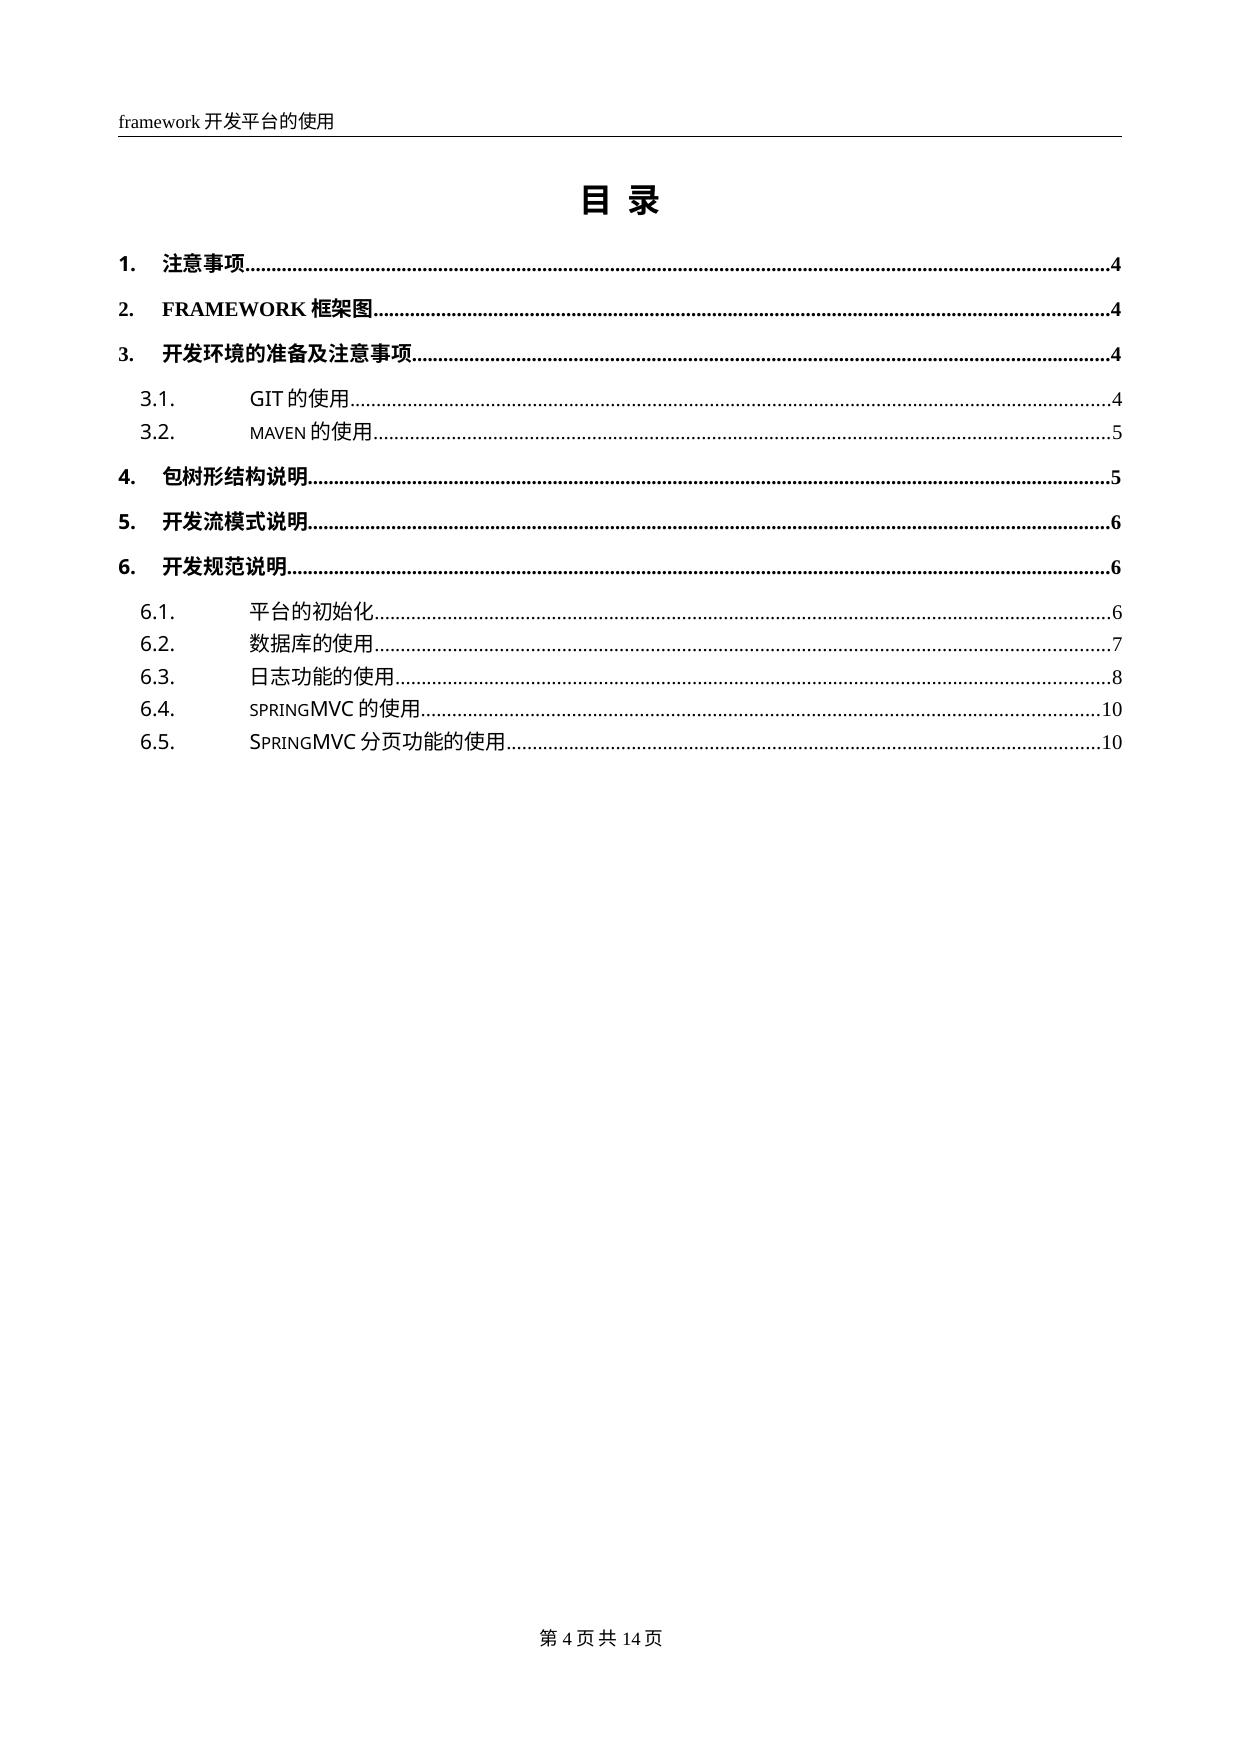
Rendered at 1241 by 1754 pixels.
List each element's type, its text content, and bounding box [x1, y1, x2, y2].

text 6.5. SpringMVC分页功能的使用 10 [140, 724, 1122, 757]
text 3.2. maven的使用 5 [140, 414, 1122, 447]
text 6.1. 平台的初始化 6 [140, 594, 1122, 627]
text 6.4. springMVC的使用 10 [140, 692, 1122, 724]
text 1. 注意事项 4 [118, 247, 1122, 279]
text 2. Framework框架图 4 [118, 292, 1122, 324]
text 5. 开发流模式说明 6 [118, 504, 1122, 537]
text 6.2. 数据库的使用 7 [140, 627, 1122, 659]
text 4. 包树形结构说明 5 [118, 459, 1122, 492]
text 6. 开发规范说明 6 [118, 549, 1122, 582]
text 目 录 [118, 165, 1122, 230]
text 3.1. GIT的使用 4 [140, 382, 1122, 414]
text 3. 开发环境的准备及注意事项 4 [118, 337, 1122, 369]
text 6.3. 日志功能的使用 8 [140, 659, 1122, 692]
